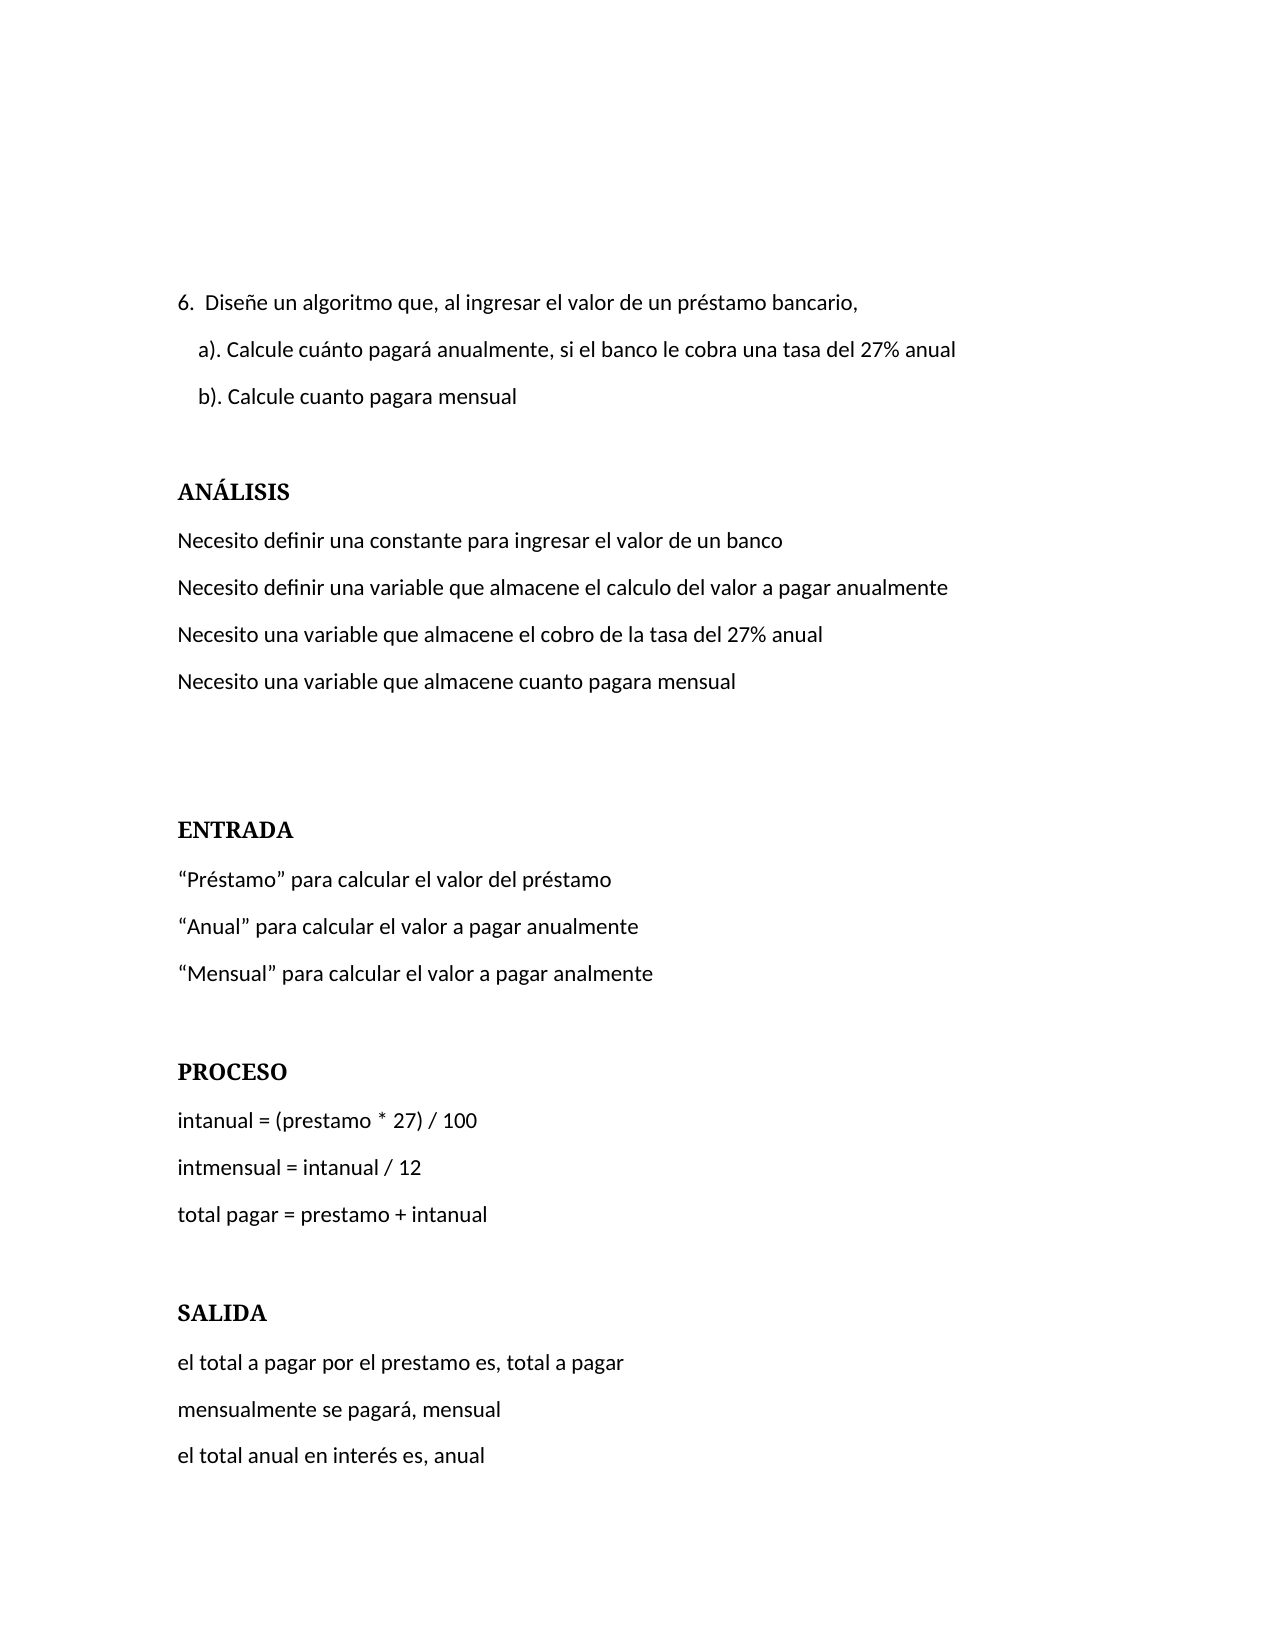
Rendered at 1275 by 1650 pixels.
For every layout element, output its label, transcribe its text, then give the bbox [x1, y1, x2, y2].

text Necesito definir una constante para ingresar el valor de un banco [177, 526, 1098, 554]
text el total a pagar por el prestamo es, total a pagar [177, 1348, 1098, 1376]
text a). Calcule cuánto pagará anualmente, si el banco le cobra una tasa del 27% anual [177, 335, 1098, 363]
text PROCESO [177, 1056, 1098, 1087]
text “Mensual” para calcular el valor a pagar analmente [177, 959, 1098, 987]
text b). Calcule cuanto pagara mensual [177, 382, 1098, 410]
text el total anual en interés es, anual [177, 1442, 1098, 1469]
text Necesito una variable que almacene el cobro de la tasa del 27% anual [177, 620, 1098, 648]
text ANÁLISIS [177, 476, 1098, 507]
text Necesito definir una variable que almacene el calculo del valor a pagar anualmente [177, 573, 1098, 601]
text intanual = (prestamo * 27) / 100 [177, 1106, 1098, 1134]
text 6. Diseñe un algoritmo que, al ingresar el valor de un préstamo bancario, [177, 288, 1098, 316]
text mensualmente se pagará, mensual [177, 1395, 1098, 1423]
text Necesito una variable que almacene cuanto pagara mensual [177, 667, 1098, 695]
text SALIDA [177, 1297, 1098, 1329]
text ENTRADA [177, 814, 1098, 846]
text intmensual = intanual / 12 [177, 1153, 1098, 1181]
text total pagar = prestamo + intanual [177, 1200, 1098, 1228]
text “Préstamo” para calcular el valor del préstamo [177, 865, 1098, 893]
text “Anual” para calcular el valor a pagar anualmente [177, 912, 1098, 940]
